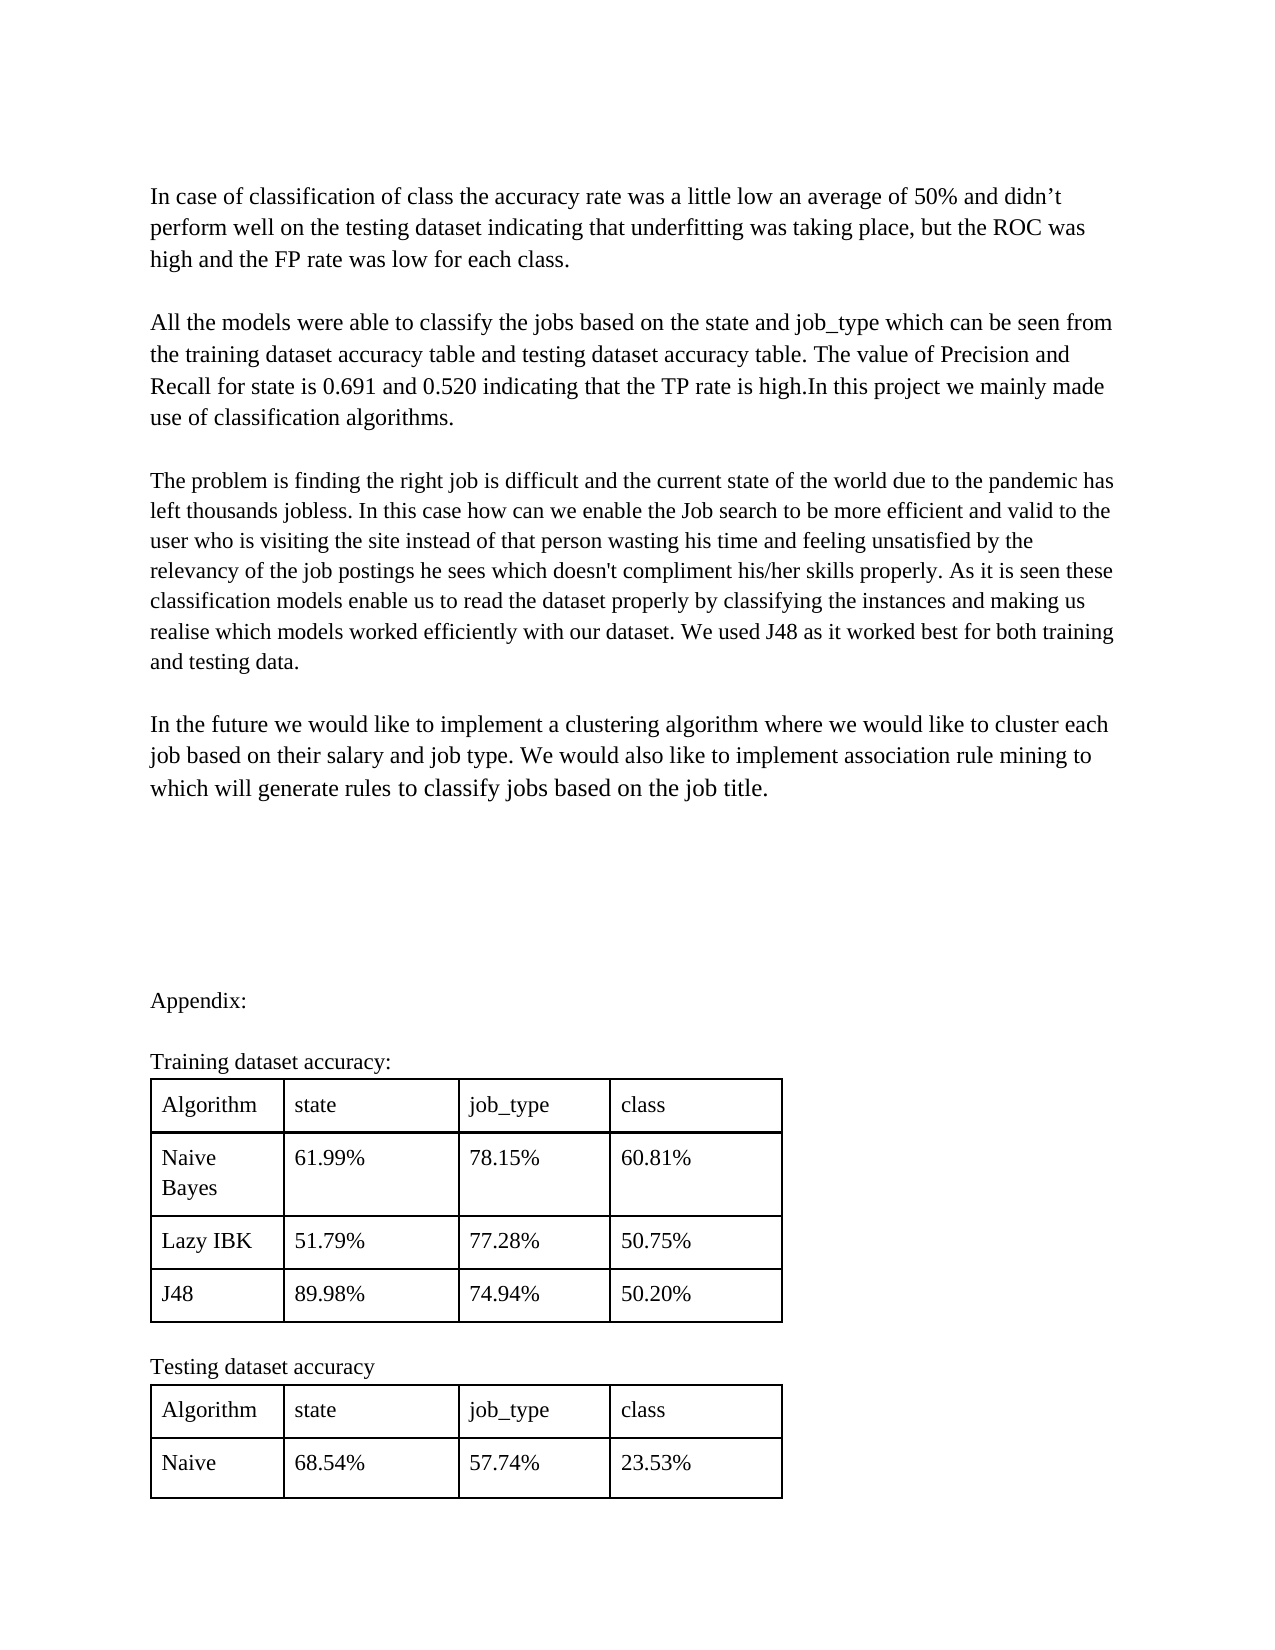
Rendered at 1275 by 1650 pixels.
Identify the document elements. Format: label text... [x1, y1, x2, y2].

table_cell 23.53% [611, 1439, 781, 1497]
text Training dataset accuracy: [150, 1048, 1125, 1074]
table_cell Naive Bayes [152, 1439, 283, 1497]
table_cell 61.99% [285, 1134, 458, 1215]
table_cell Lazy IBK [152, 1217, 283, 1268]
table_header job_type [460, 1080, 609, 1131]
table_header state [285, 1386, 458, 1437]
table_header state [285, 1080, 458, 1131]
text The problem is finding the right job is difficult and the current state of the world due to the pandemic has left thousands jobless. In this case how can we enable the Job search to be more efficient and valid to the user who is visiting the site instead of that person wasting his time and feeling unsatisfied by the relevancy of the job postings he sees which doesn't compliment his/her skills properly. As it is seen these classification models enable us to read the dataset properly by classifying the instances and making us realise which models worked efficiently with our dataset. We used J48 as it worked best for both training and testing data. [150, 467, 1125, 674]
table_cell 74.94% [460, 1270, 609, 1321]
table_cell 51.79% [285, 1217, 458, 1268]
table_cell 77.28% [460, 1217, 609, 1268]
text In case of classification of class the accuracy rate was a little low an average of 50% and didn’t perform well on the testing dataset indicating that underfitting was taking place, but the ROC was high and the FP rate was low for each class. [150, 182, 1125, 273]
table_cell 68.54% [285, 1439, 458, 1497]
text Appendix: [150, 988, 1125, 1014]
table_header Algorithm [152, 1080, 283, 1131]
table_cell 50.75% [611, 1217, 781, 1268]
table_cell 60.81% [611, 1134, 781, 1215]
table_header class [611, 1386, 781, 1437]
table_cell 89.98% [285, 1270, 458, 1321]
table_cell 57.74% [460, 1439, 609, 1497]
text In the future we would like to implement a clustering algorithm where we would like to cluster each job based on their salary and job type. We would also like to implement association rule mining to which will generate rules to classify jobs based on the job title. [150, 710, 1125, 802]
table_header job_type [460, 1386, 609, 1437]
text Testing dataset accuracy [150, 1353, 1125, 1379]
table_header class [611, 1080, 781, 1131]
table_header Algorithm [152, 1386, 283, 1437]
table_cell 78.15% [460, 1134, 609, 1215]
table_cell Naive Bayes [152, 1134, 283, 1215]
text All the models were able to classify the jobs based on the state and job_type which can be seen from the training dataset accuracy table and testing dataset accuracy table. The value of Precision and Recall for state is 0.691 and 0.520 indicating that the TP rate is high.In this project we mainly made use of classification algorithms. [150, 308, 1125, 431]
table_cell J48 [152, 1270, 283, 1321]
table_cell 50.20% [611, 1270, 781, 1321]
